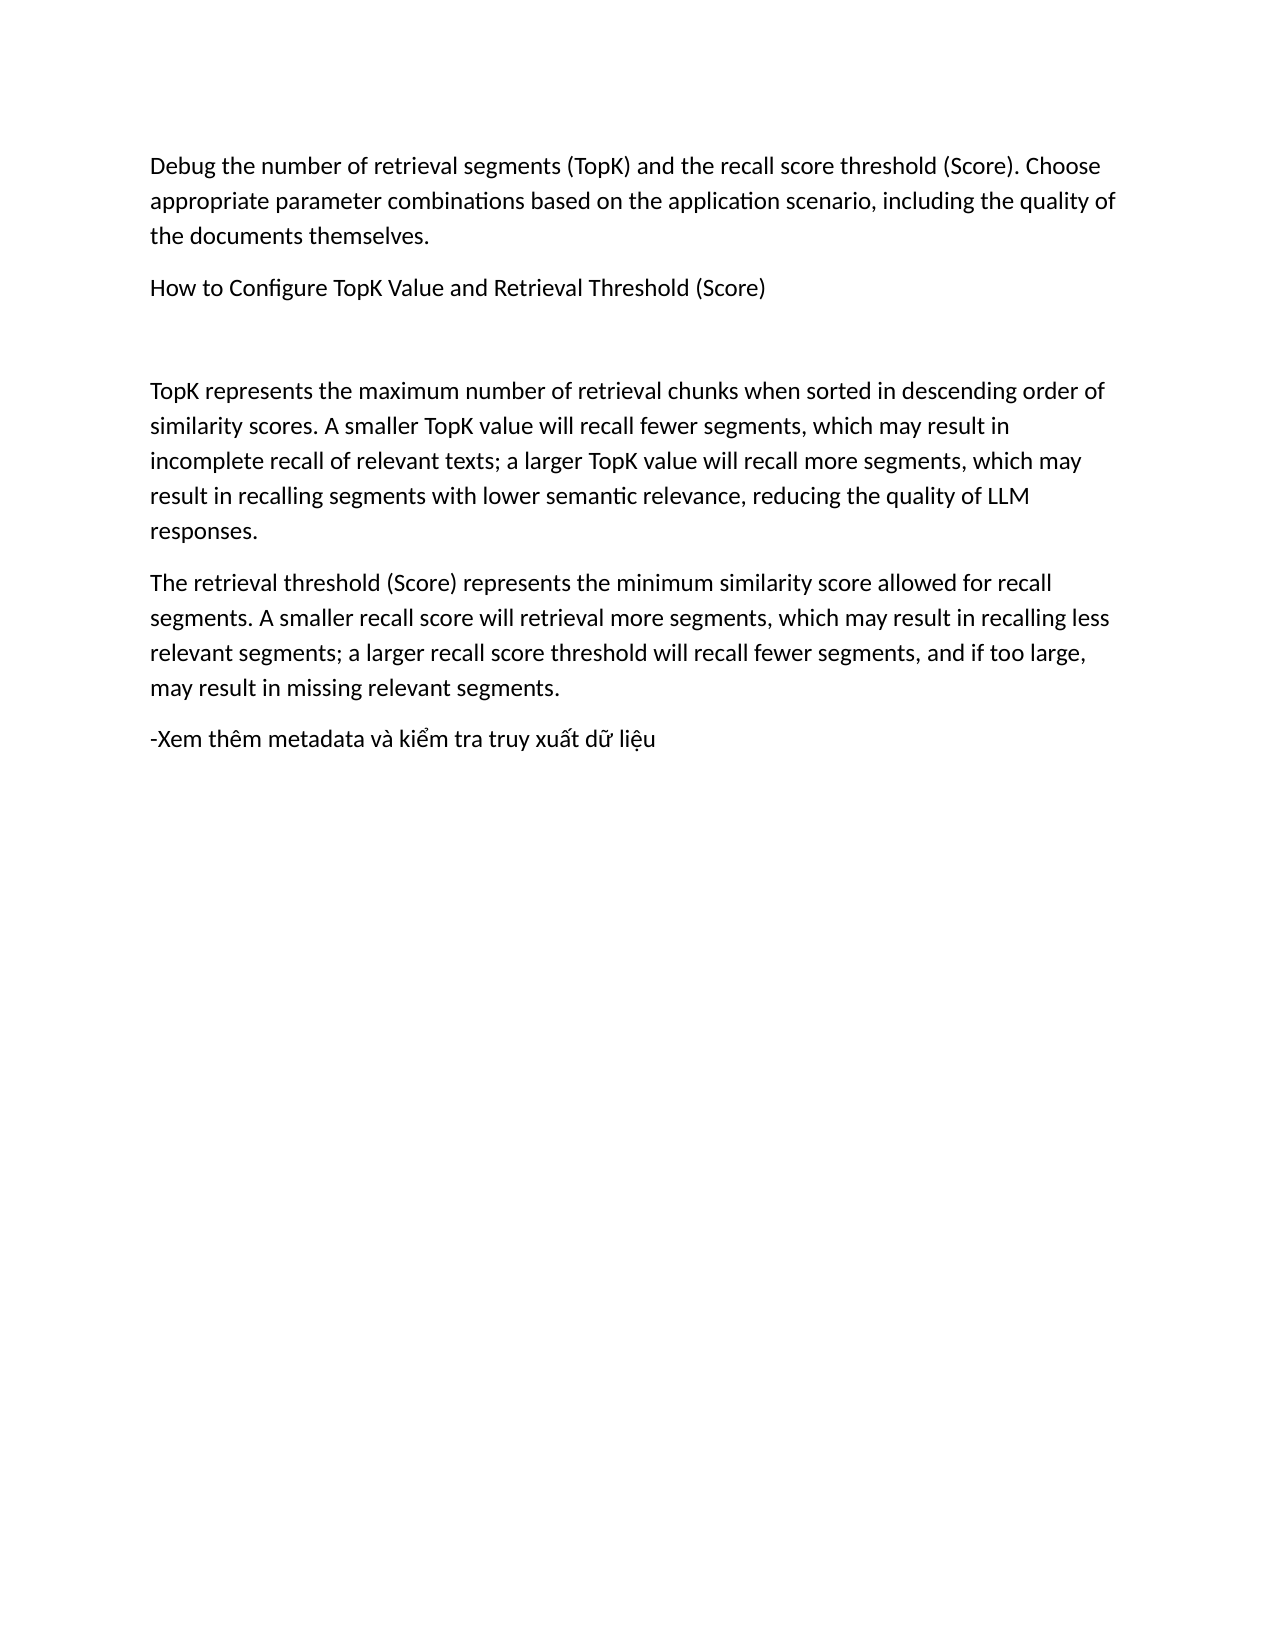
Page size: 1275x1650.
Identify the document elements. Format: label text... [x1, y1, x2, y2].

text TopK represents the maximum number of retrieval chunks when sorted in descending order of similarity scores. A smaller TopK value will recall fewer segments, which may result in incomplete recall of relevant texts; a larger TopK value will recall more segments, which may result in recalling segments with lower semantic relevance, reducing the quality of LLM responses. [150, 375, 1125, 546]
text Debug the number of retrieval segments (TopK) and the recall score threshold (Score). Choose appropriate parameter combinations based on the application scenario, including the quality of the documents themselves. [150, 150, 1125, 251]
text -Xem thêm metadata và kiểm tra truy xuất dữ liệu [150, 723, 1125, 754]
text How to Configure TopK Value and Retrieval Threshold (Score) [150, 272, 1125, 302]
text The retrieval threshold (Score) represents the minimum similarity score allowed for recall segments. A smaller recall score will retrieval more segments, which may result in recalling less relevant segments; a larger recall score threshold will recall fewer segments, and if too large, may result in missing relevant segments. [150, 567, 1125, 702]
